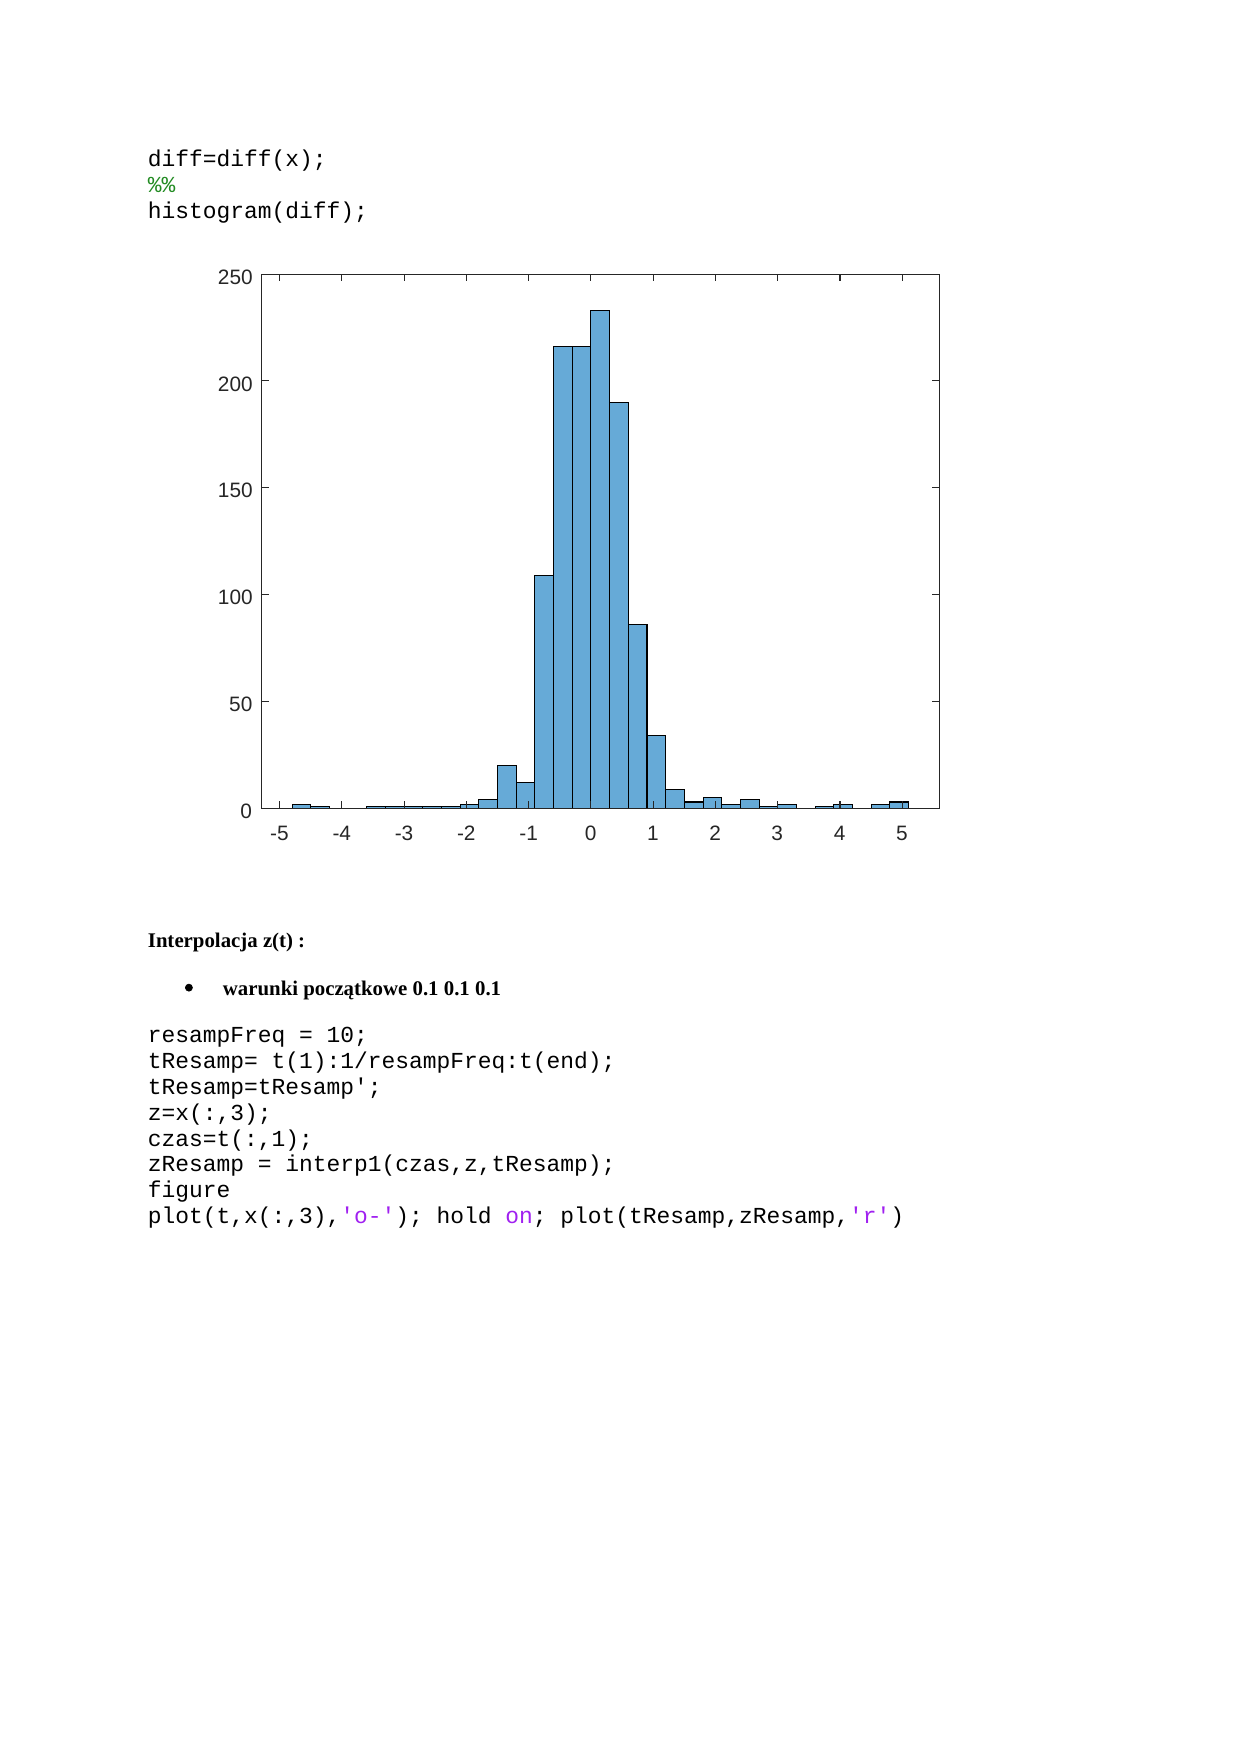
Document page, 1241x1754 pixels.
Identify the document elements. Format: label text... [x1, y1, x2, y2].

list warunki początkowe 0.1 0.1 0.1 [185, 975, 1093, 999]
text histogram(diff); [148, 199, 1093, 225]
text diff=diff(x); [148, 148, 1093, 173]
text %% [148, 173, 1093, 199]
text tResamp= t(1):1/resampFreq:t(end); [148, 1049, 1093, 1075]
text resampFreq = 10; [148, 1023, 1093, 1049]
text tResamp=tResamp'; [148, 1075, 1093, 1101]
text z=x(:,3); [148, 1101, 1093, 1127]
text Interpolacja z(t) : [148, 928, 1093, 952]
text czas=t(:,1); [148, 1127, 1093, 1153]
text figure [148, 1179, 1093, 1205]
text plot(t,x(:,3),'o-'); hold on; plot(tResamp,zResamp,'r') [148, 1205, 1093, 1231]
text zResamp = interp1(czas,z,tResamp); [148, 1153, 1093, 1179]
